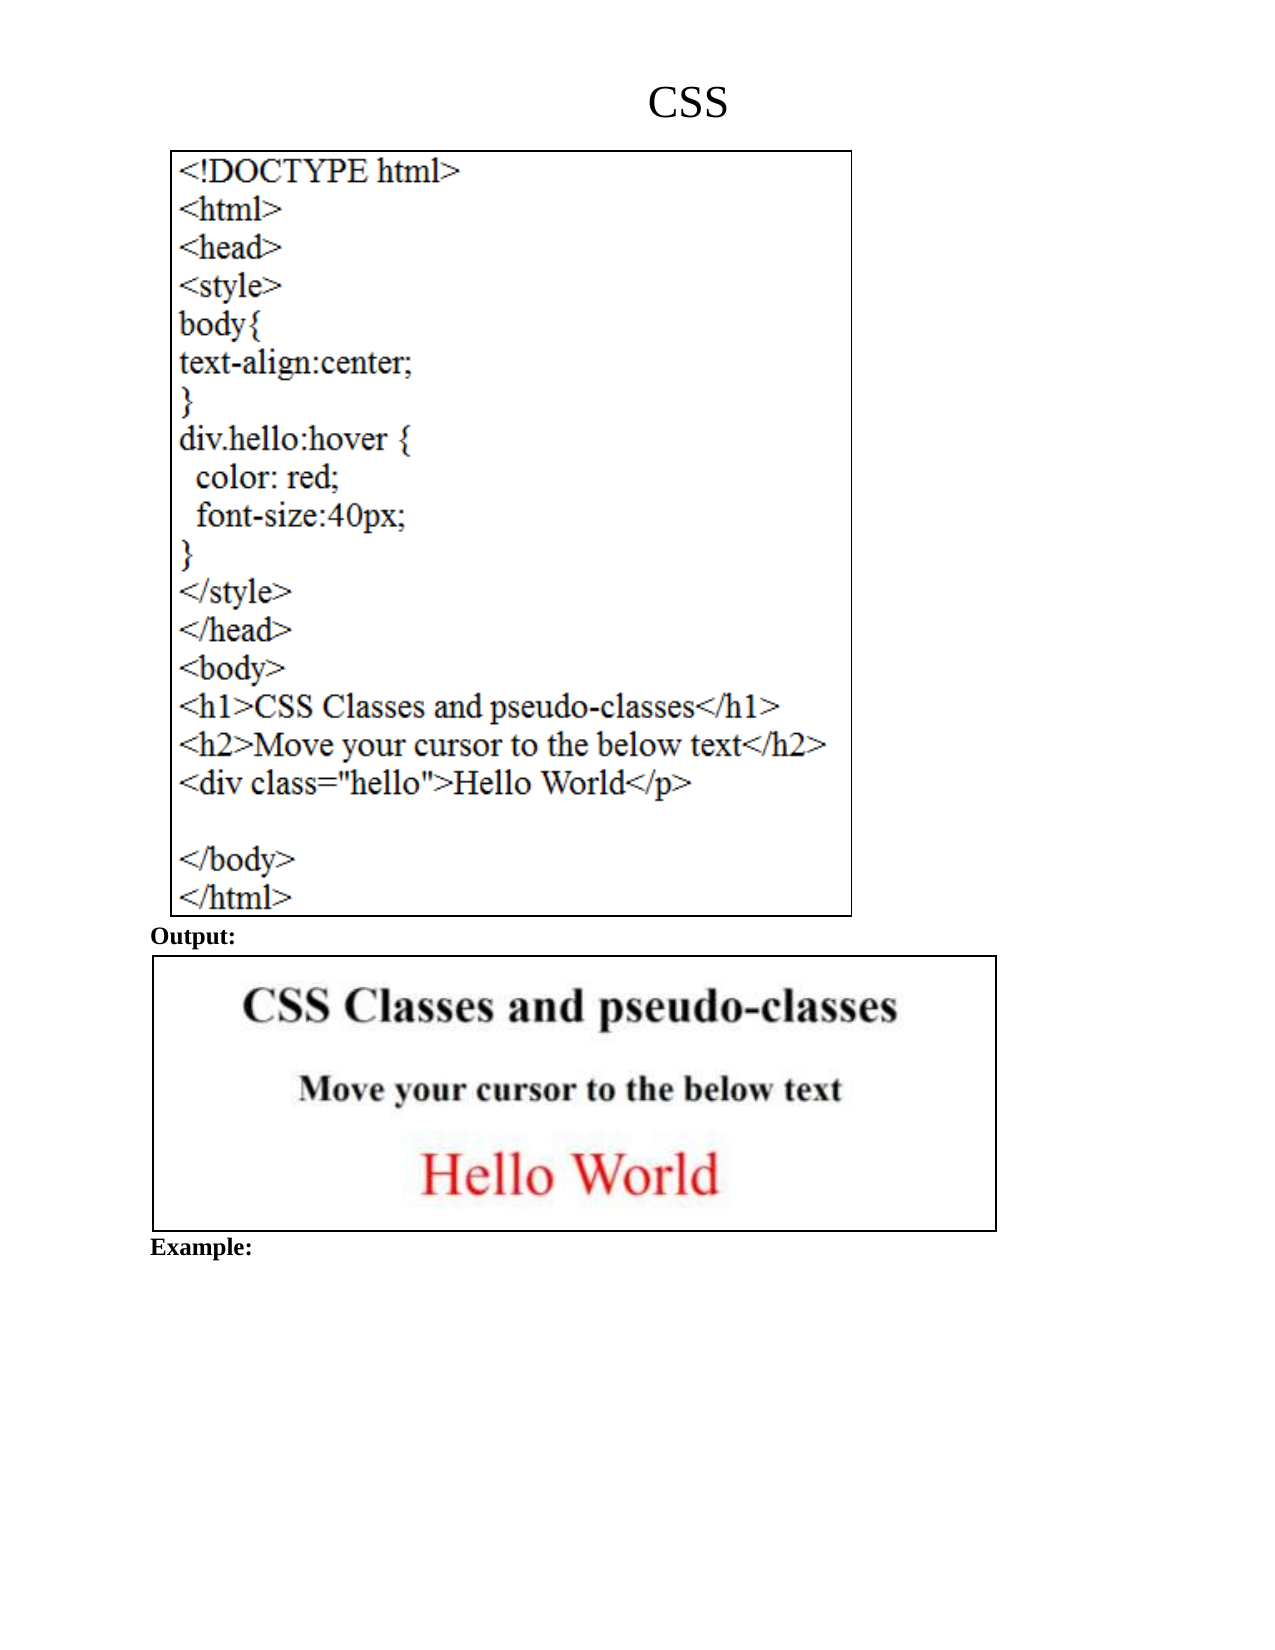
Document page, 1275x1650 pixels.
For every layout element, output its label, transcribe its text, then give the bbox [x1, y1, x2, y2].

text Example: [150, 951, 1223, 1261]
picture [172, 152, 851, 915]
subtitle Output: [150, 921, 1223, 949]
